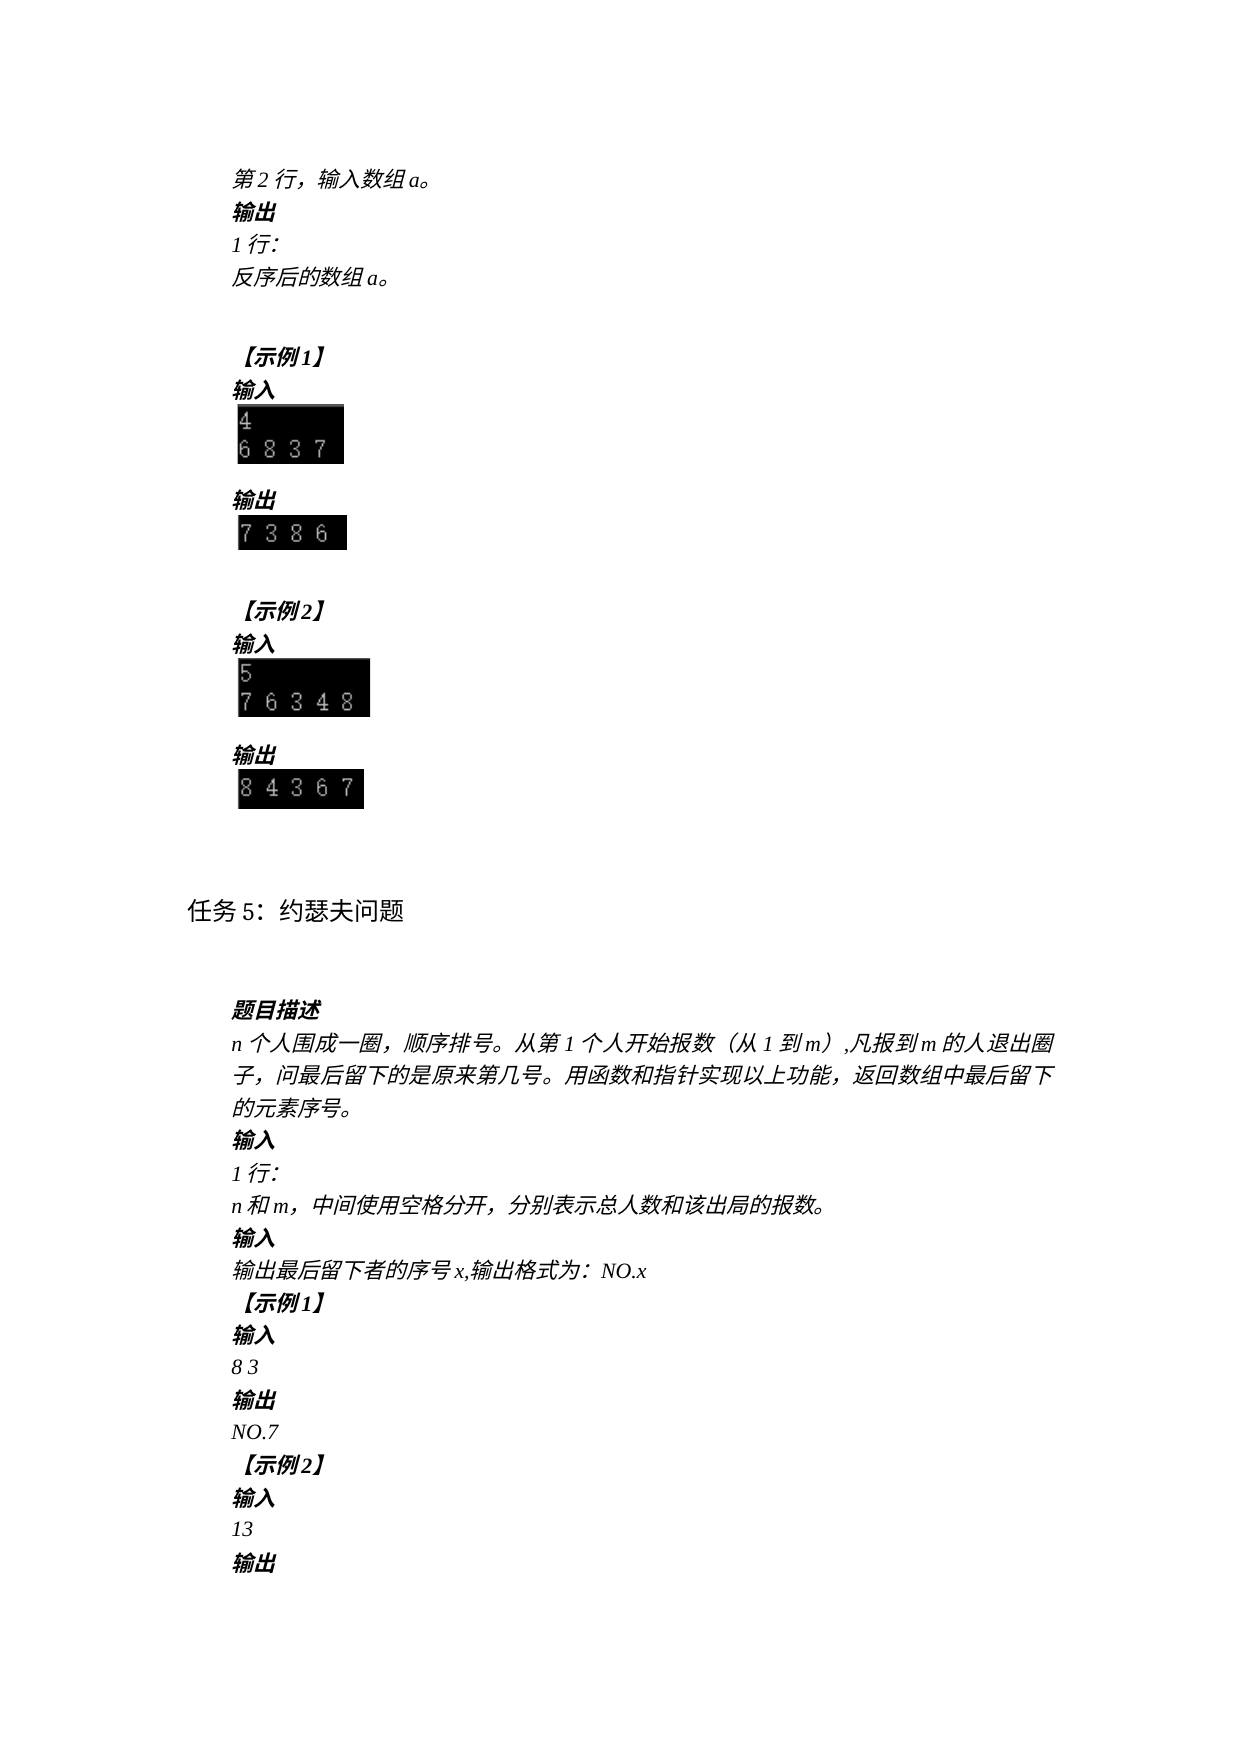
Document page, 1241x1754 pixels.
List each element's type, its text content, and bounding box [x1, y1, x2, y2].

text 【示例1】 [231, 340, 1053, 372]
text 输出 [231, 194, 1053, 227]
text 输出 [231, 1383, 1053, 1415]
text 输入 [231, 372, 1053, 405]
subtitle 任务5：约瑟夫问题 [187, 877, 1053, 942]
text 输入 [231, 626, 1053, 659]
text 题目描述 [231, 993, 1053, 1025]
text 1行： [231, 227, 1053, 259]
text 输入 [231, 1480, 1053, 1513]
text NO.7 [231, 1415, 1053, 1448]
text 第2行，输入数组a。 [231, 162, 1053, 194]
text 输出 [231, 483, 1053, 516]
picture [237, 769, 364, 809]
picture [237, 404, 344, 464]
text 8 3 [231, 1350, 1053, 1383]
text 【示例2】 [231, 594, 1053, 626]
text 输出 [231, 1545, 1053, 1578]
text 13 [231, 1513, 1053, 1545]
text 反序后的数组a。 [231, 259, 1053, 292]
text 1行： [231, 1155, 1053, 1188]
text 【示例1】 [231, 1285, 1053, 1318]
text 输入 [231, 1318, 1053, 1350]
text 【示例2】 [231, 1448, 1053, 1480]
picture [237, 515, 347, 550]
picture [237, 658, 371, 717]
text 输入 [231, 1220, 1053, 1253]
text 输出最后留下者的序号x,输出格式为：NO.x [231, 1253, 1053, 1285]
text n个人围成一圈，顺序排号。从第1个人开始报数（从1到m）,凡报到m的人退出圈子，问最后留下的是原来第几号。用函数和指针实现以上功能，返回数组中最后留下的元素序号。 [231, 1025, 1053, 1123]
text 输入 [231, 1123, 1053, 1155]
text 输出 [231, 737, 1053, 770]
text n和m，中间使用空格分开，分别表示总人数和该出局的报数。 [231, 1188, 1053, 1220]
